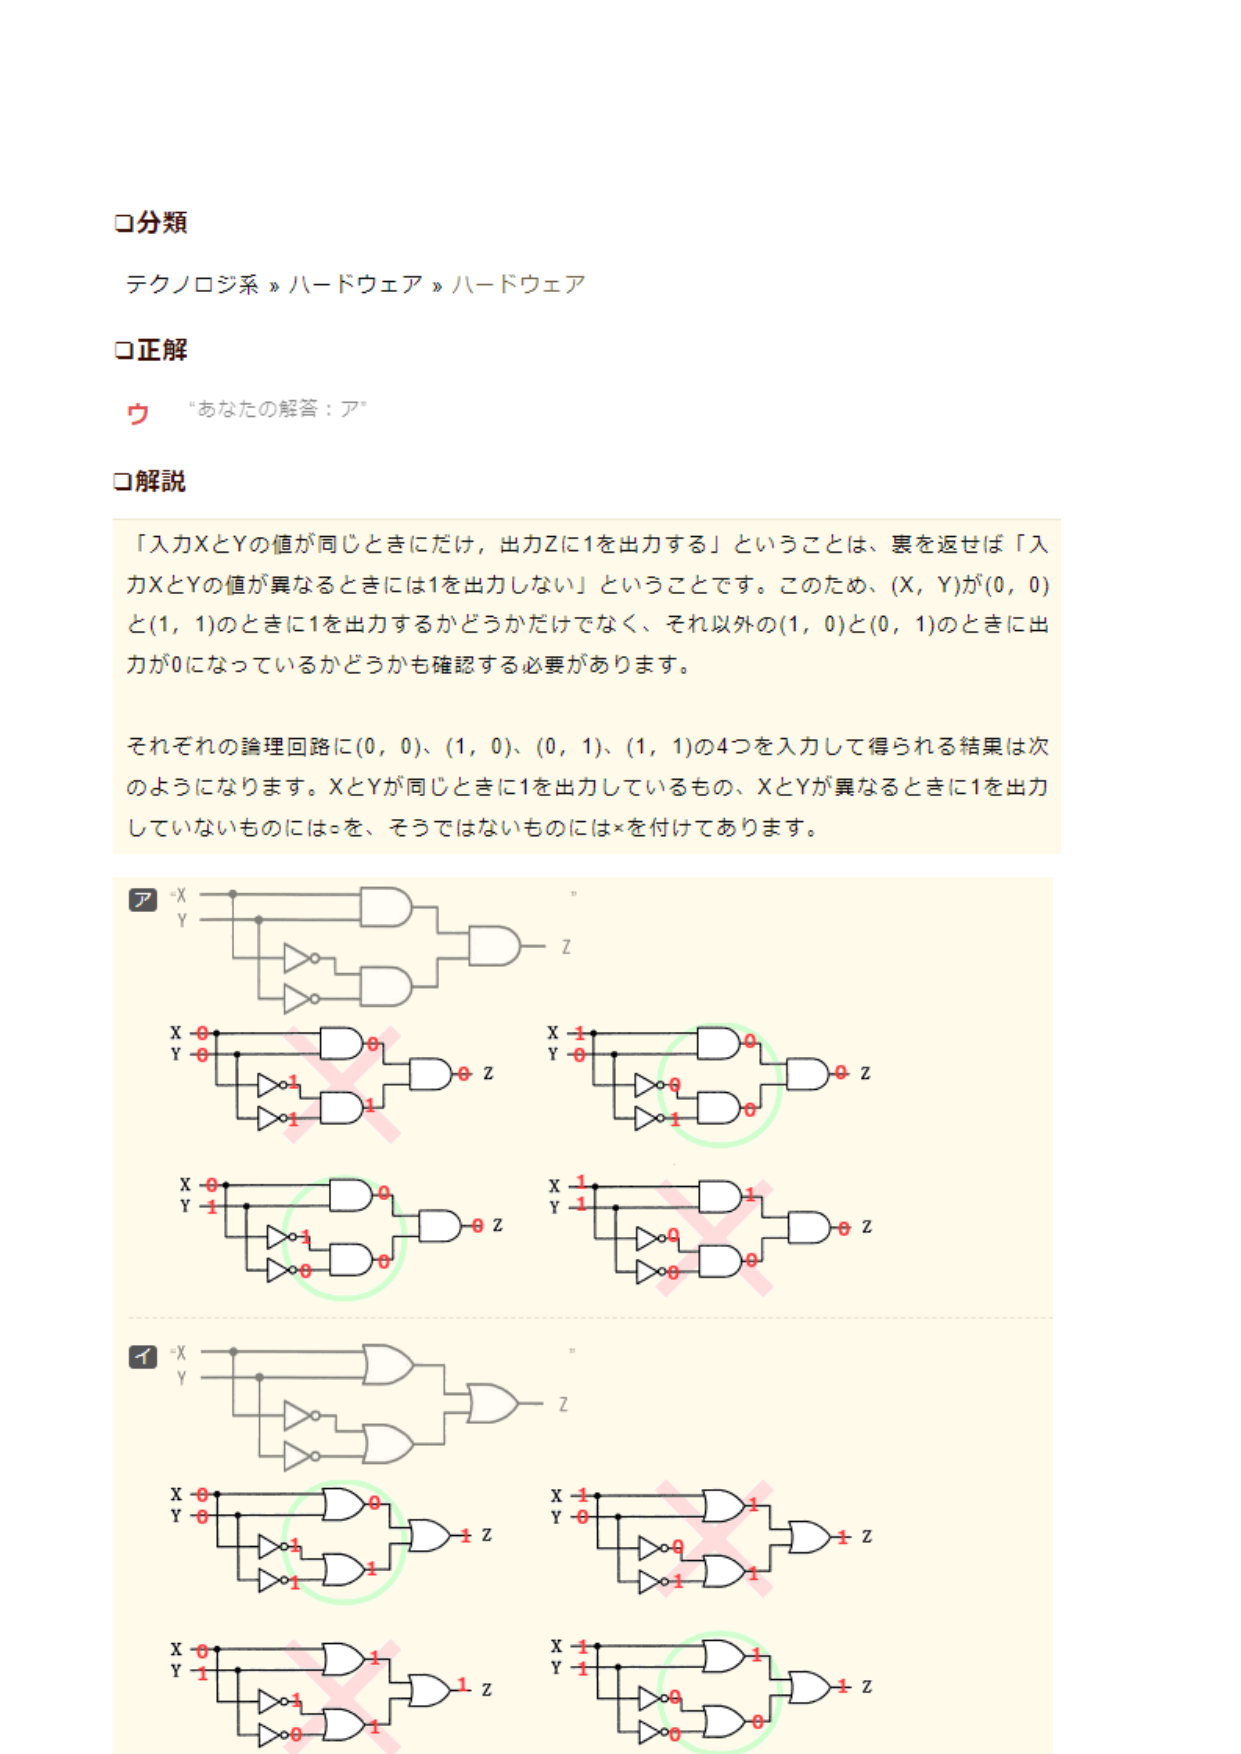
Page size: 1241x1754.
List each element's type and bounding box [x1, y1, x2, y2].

picture [112, 877, 1054, 1754]
picture [112, 464, 1062, 854]
picture [112, 202, 708, 441]
